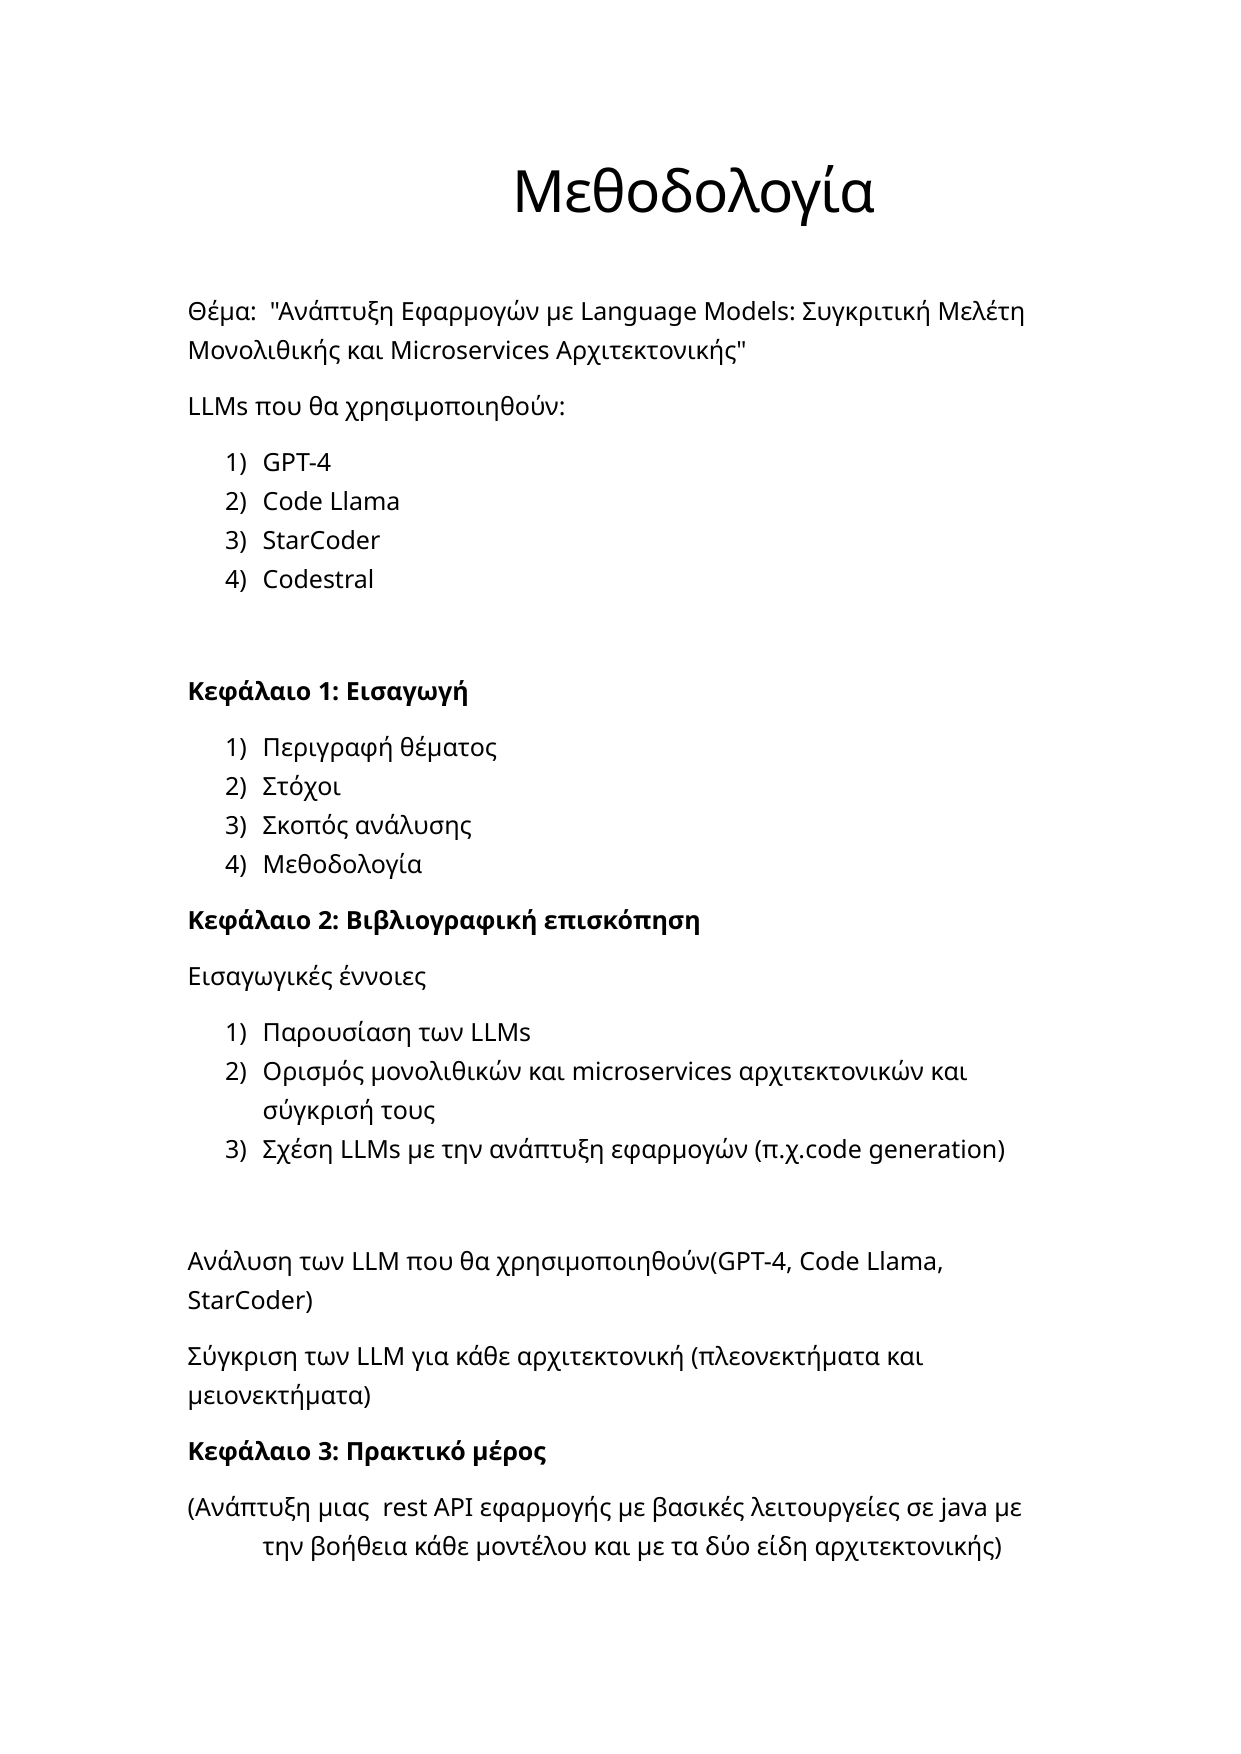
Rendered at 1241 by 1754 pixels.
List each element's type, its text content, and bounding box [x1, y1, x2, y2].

list StarCoder [225, 523, 1053, 557]
text Κεφάλαιο 2: Βιβλιογραφική επισκόπηση [187, 903, 1053, 937]
list Σκοπός ανάλυσης [225, 808, 1053, 842]
text Εισαγωγικές έννοιες [187, 959, 1053, 993]
text LLMs που θα χρησιμοποιηθούν: [187, 389, 1053, 423]
list Σχέση LLMs με την ανάπτυξη εφαρμογών (π.χ.code generation) [225, 1132, 1053, 1166]
text Ανάλυση των LLM που θα χρησιμοποιηθούν(GPT-4, Code Llama, StarCoder) [187, 1244, 1053, 1317]
list GPT-4 [225, 444, 1053, 478]
list Codestral [225, 562, 1053, 596]
text Κεφάλαιο 1: Εισαγωγή [187, 674, 1053, 708]
list Περιγραφή θέματος [225, 729, 1053, 763]
list Στόχοι [225, 769, 1053, 803]
text (Ανάπτυξη μιας rest API εφαρμογής με βασικές λειτουργείες σε java με την βοήθεια κάθε μοντέλου και με τα δύο είδη αρχιτεκτονικής) [187, 1489, 1053, 1563]
list Ορισμός μονολιθικών και microservices αρχιτεκτονικών και σύγκρισή τους [225, 1054, 1053, 1127]
text Σύγκριση των LLM για κάθε αρχιτεκτονική (πλεονεκτήματα και μειονεκτήματα) [187, 1339, 1053, 1412]
list Code Llama [225, 484, 1053, 518]
list Μεθοδολογία [225, 847, 1053, 881]
list Παρουσίαση των LLMs [225, 1014, 1053, 1048]
text Θέμα: "Ανάπτυξη Εφαρμογών με Language Models: Συγκριτική Μελέτη Μονολιθικής και Microservices Αρχιτεκτονικής" [187, 294, 1053, 367]
text Κεφάλαιο 3: Πρακτικό μέρος [187, 1434, 1053, 1468]
title Μεθοδολογία [187, 150, 1053, 229]
